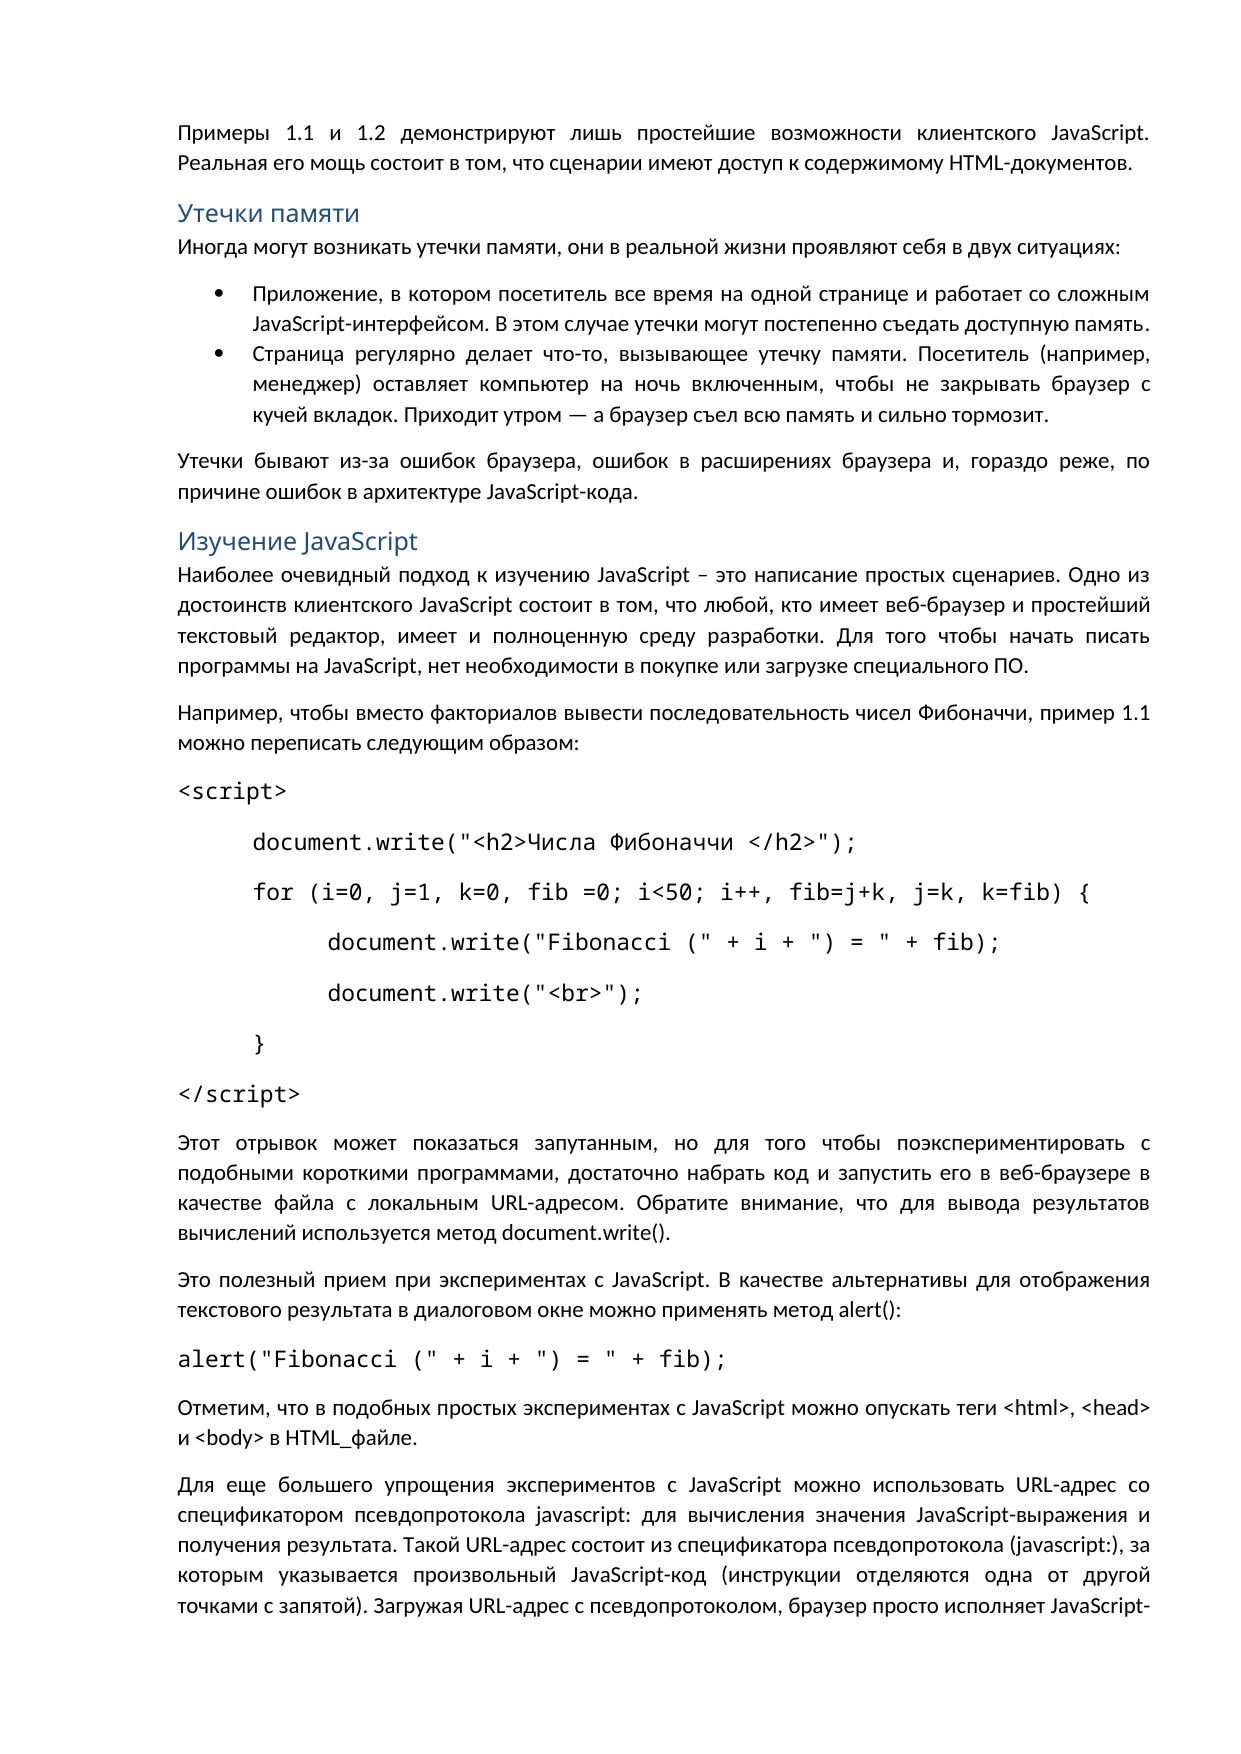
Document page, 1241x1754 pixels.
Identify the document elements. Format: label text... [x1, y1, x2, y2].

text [177, 1470, 1152, 1619]
text document.write("<br>"); [252, 977, 1152, 1008]
text </script> [177, 1077, 1152, 1109]
text Наиболее очевидный подход к изучению JavaScript – это написание простых сценариев. Одно из достоинств клиентского JavaScript состоит в том, что любой, кто имеет веб-браузер и простейший текстовый редактор, имеет и полноценную среду разработки. Для того чтобы начать писать программы на JavaScript, нет необходимости в покупке или загрузке специального ПО. [177, 560, 1152, 679]
text <script> [177, 775, 1152, 806]
text Иногда могут возникать утечки памяти, они в реальной жизни проявляют себя в двух ситуациях: [177, 232, 1152, 260]
subtitle Изучение JavaScript [177, 524, 1152, 558]
text document.write("Fibonacci (" + i + ") = " + fib); [327, 926, 1152, 957]
text Это полезный прием при экспериментах с JavaScript. В качестве альтернативы для отображения текстового результата в диалоговом окне можно применять метод alert(): [177, 1265, 1152, 1324]
text Например, чтобы вместо факториалов вывести последовательность чисел Фибоначчи, пример 1.1 можно переписать следующим образом: [177, 698, 1152, 756]
text for (i=0, j=1, k=0, fib =0; i<50; i++, fib=j+k, j=k, k=fib) { [177, 876, 1152, 907]
list Приложение, в котором посетитель все время на одной странице и работает со сложным JavaScript-интерфейсом. В этом случае утечки могут постепенно съедать доступную память. [215, 279, 1152, 337]
text alert("Fibonacci (" + i + ") = " + fib); [177, 1342, 1152, 1374]
list Страница регулярно делает что-то, вызывающее утечку памяти. Посетитель (например, менеджер) оставляет компьютер на ночь включенным, чтобы не закрывать браузер с кучей вкладок. Приходит утром — а браузер съел всю память и сильно тормозит. [215, 339, 1152, 428]
subtitle Утечки памяти [177, 195, 1152, 229]
text Примеры 1.1 и 1.2 демонстрируют лишь простейшие возможности клиентского JavaScript. Реальная его мощь состоит в том, что сценарии имеют доступ к содержимому HTML-документов. [177, 118, 1152, 176]
text Утечки бывают из-за ошибок браузера, ошибок в расширениях браузера и, гораздо реже, по причине ошибок в архитектуре JavaScript-кода. [177, 447, 1152, 505]
text } [177, 1027, 1152, 1058]
text Отметим, что в подобных простых экспериментах с JavaScript можно опускать теги <html>, <head> и <body> в HTML_файле. [177, 1393, 1152, 1451]
text Этот отрывок может показаться запутанным, но для того чтобы поэкспериментировать с подобными короткими программами, достаточно набрать код и запустить его в веб-браузере в качестве файла с локальным URL-адресом. Обратите внимание, что для вывода результатов вычислений используется метод document.write(). [177, 1128, 1152, 1247]
text document.write("<h2>Числа Фибоначчи </h2>"); [177, 825, 1152, 857]
